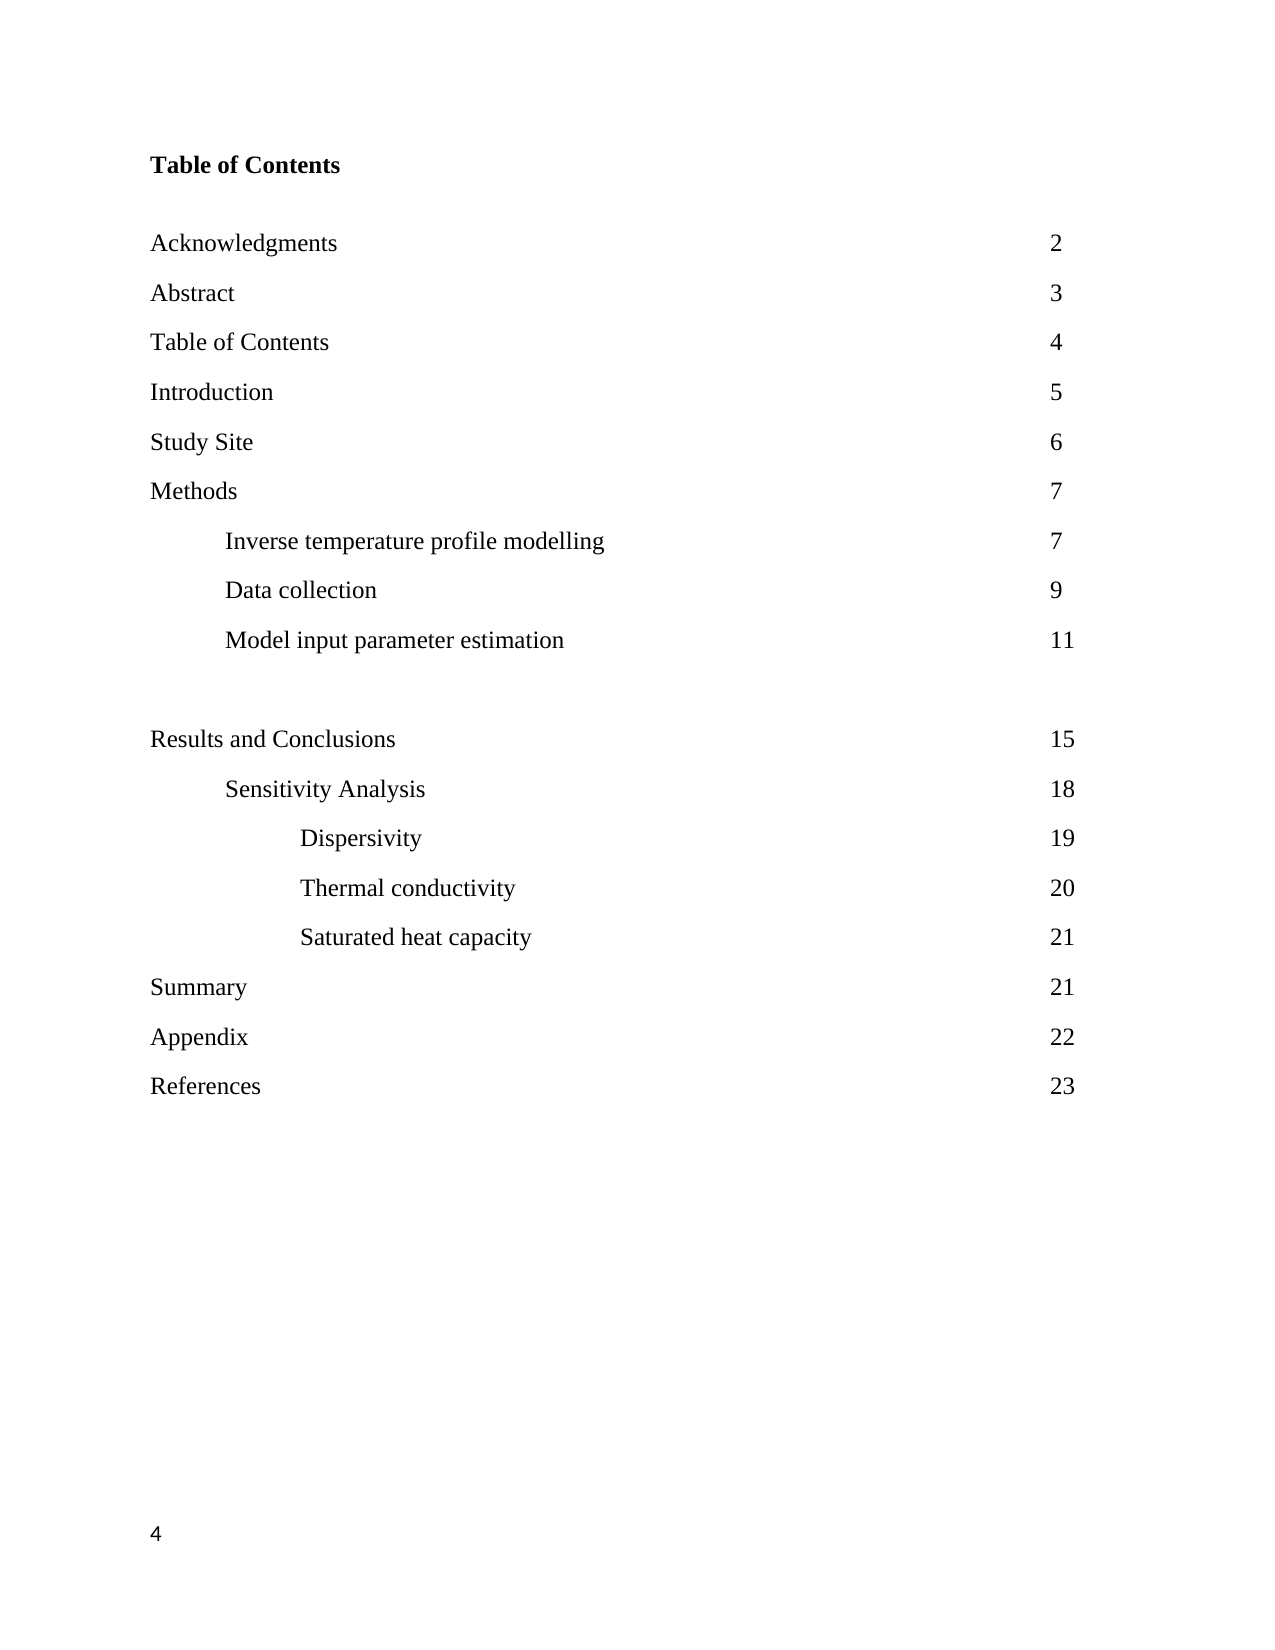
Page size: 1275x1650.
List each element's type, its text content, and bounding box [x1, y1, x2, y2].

text Table of Contents [150, 150, 1125, 179]
text Inverse temperature profile modelling 7 [150, 526, 1125, 554]
text Table of Contents 4 [150, 327, 1125, 356]
text Methods 7 [150, 476, 1125, 505]
text Acknowledgments 2 [150, 228, 1125, 257]
text Summary 21 [150, 972, 1125, 1001]
text Abstract 3 [150, 278, 1125, 307]
text Introduction 5 [150, 377, 1125, 406]
text Sensitivity Analysis 18 [150, 774, 1125, 802]
text Data collection 9 [150, 575, 1125, 604]
text Results and Conclusions 15 [150, 724, 1125, 753]
text References 23 [150, 1071, 1125, 1100]
text Model input parameter estimation 11 [150, 625, 1125, 654]
text Appendix 22 [150, 1022, 1125, 1050]
text Thermal conductivity 20 [150, 873, 1125, 902]
text Study Site 6 [150, 427, 1125, 455]
text Dispersivity 19 [150, 823, 1125, 852]
text Saturated heat capacity 21 [150, 922, 1125, 951]
